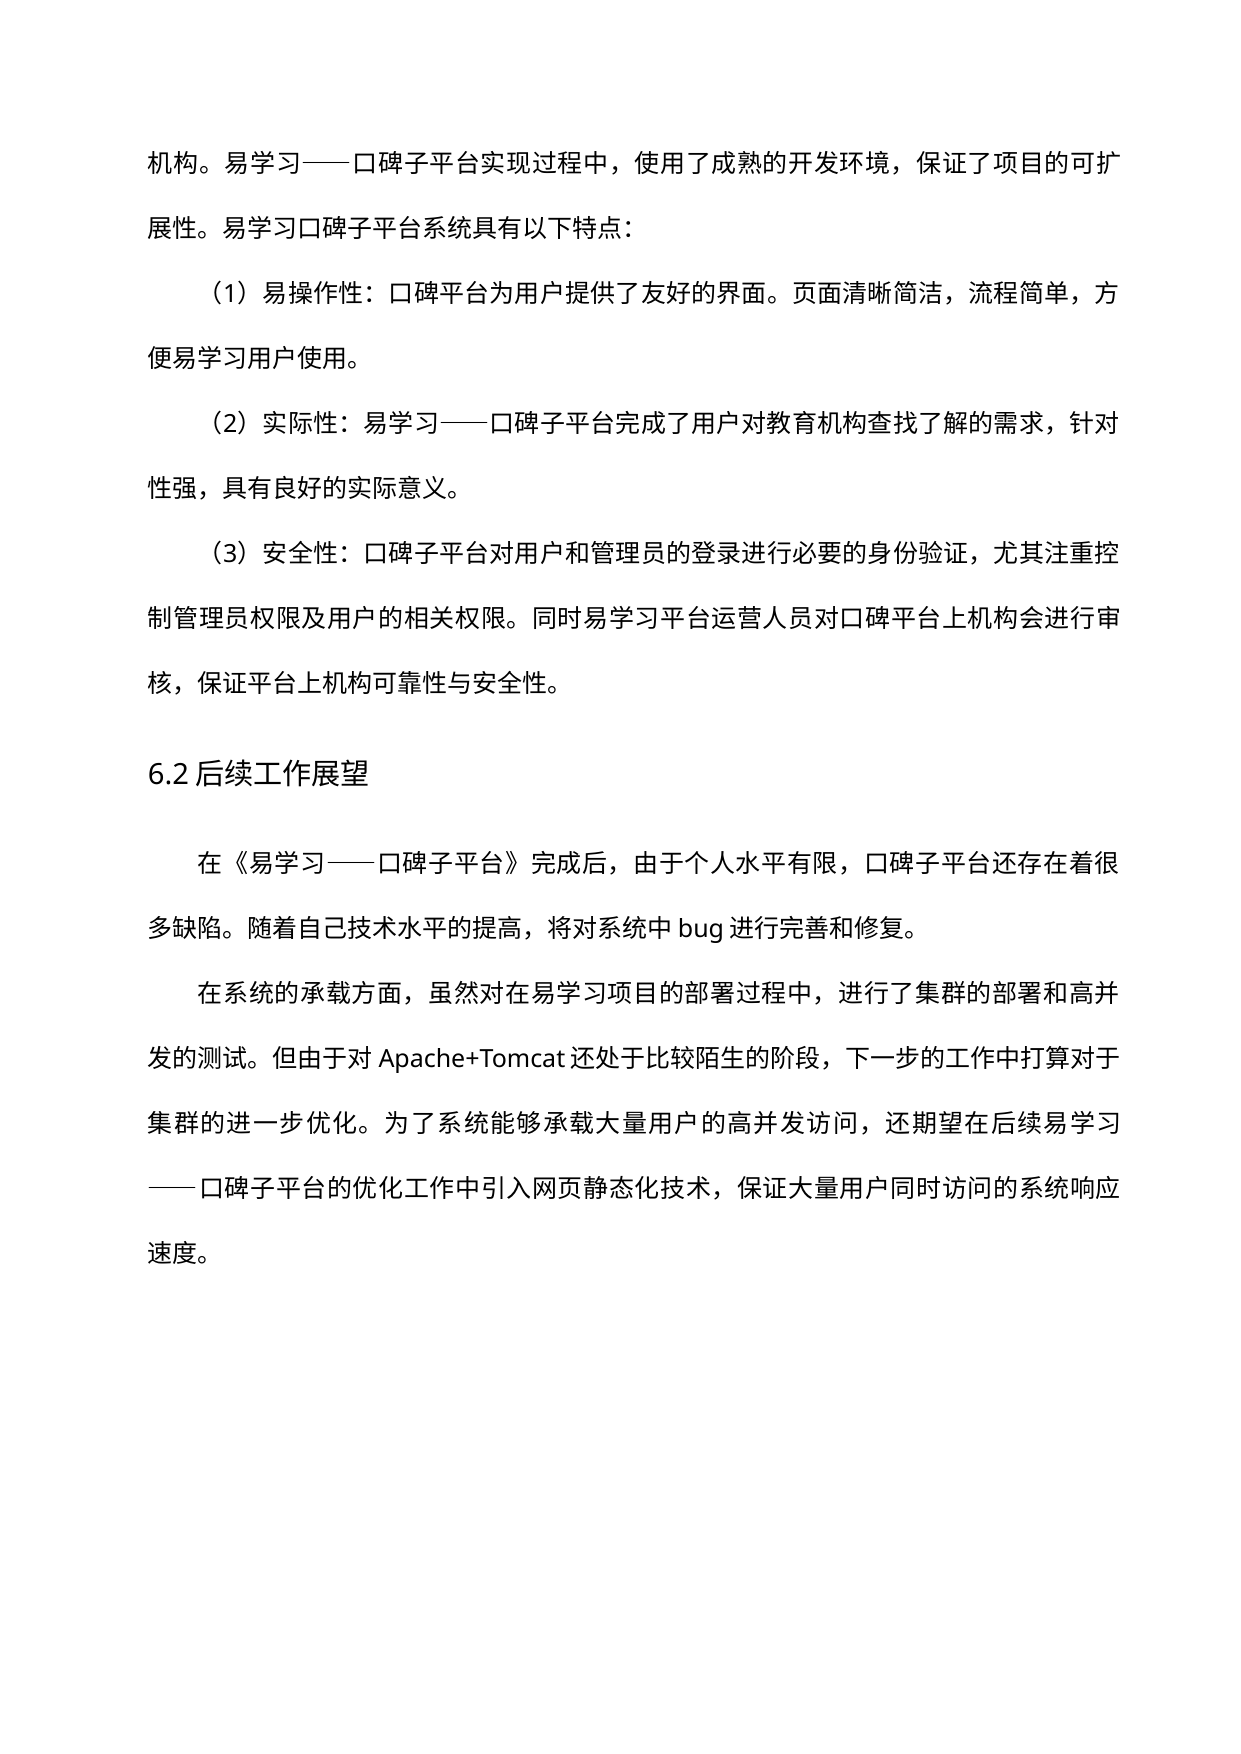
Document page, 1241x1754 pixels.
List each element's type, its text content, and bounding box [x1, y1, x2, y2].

text 6.2后续工作展望 [148, 739, 1122, 804]
text （3）安全性：口碑子平台对用户和管理员的登录进行必要的身份验证，尤其注重控制管理员权限及用户的相关权限。同时易学习平台运营人员对口碑平台上机构会进行审核，保证平台上机构可靠性与安全性。 [148, 519, 1122, 714]
text 在《易学习——口碑子平台》完成后，由于个人水平有限，口碑子平台还存在着很多缺陷。随着自己技术水平的提高，将对系统中bug进行完善和修复。 [148, 829, 1122, 959]
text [148, 129, 1122, 259]
text 在系统的承载方面，虽然对在易学习项目的部署过程中，进行了集群的部署和高并发的测试。但由于对Apache+Tomcat还处于比较陌生的阶段，下一步的工作中打算对于集群的进一步优化。为了系统能够承载大量用户的高并发访问，还期望在后续易学习——口碑子平台的优化工作中引入网页静态化技术，保证大量用户同时访问的系统响应速度。 [148, 959, 1122, 1284]
text （1）易操作性：口碑平台为用户提供了友好的界面。页面清晰简洁，流程简单，方便易学习用户使用。 [148, 259, 1122, 389]
text （2）实际性：易学习——口碑子平台完成了用户对教育机构查找了解的需求，针对性强，具有良好的实际意义。 [148, 389, 1122, 519]
